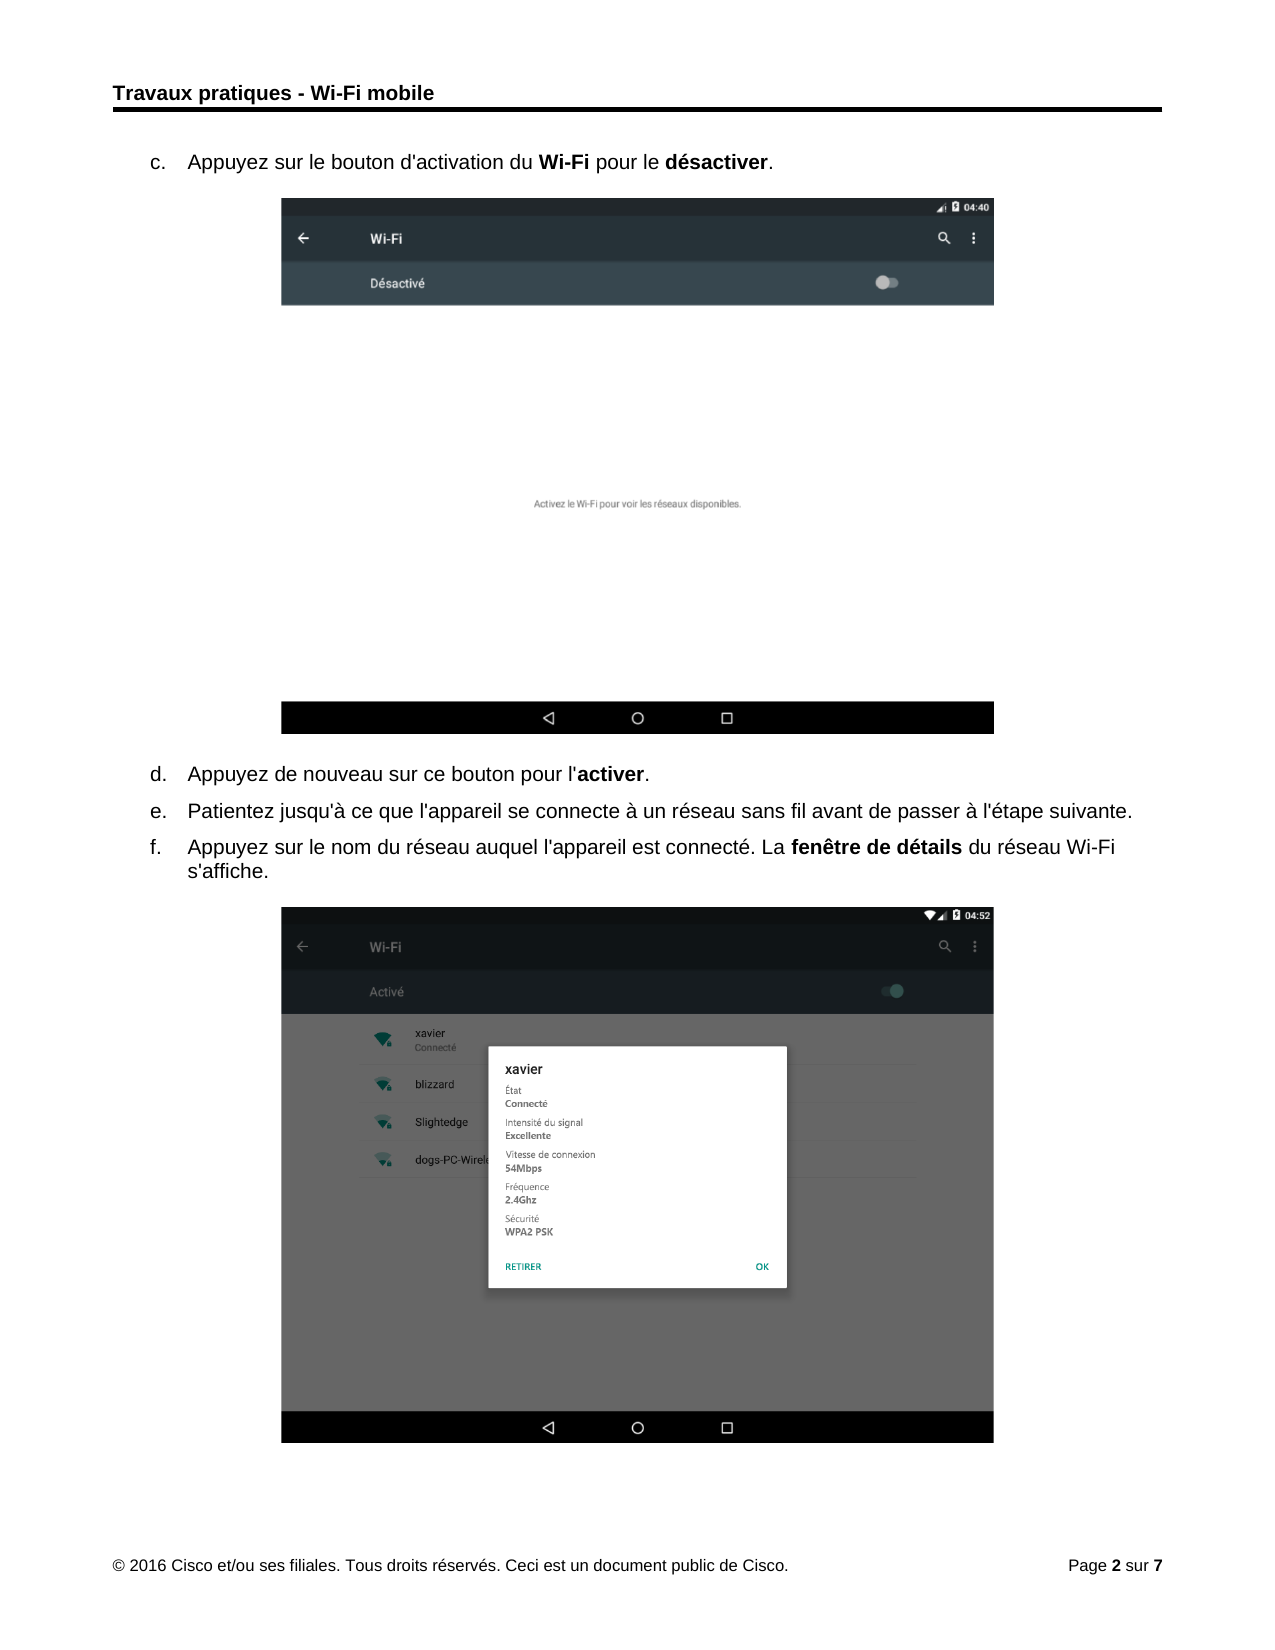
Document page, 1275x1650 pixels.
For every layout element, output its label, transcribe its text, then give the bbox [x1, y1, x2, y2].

picture [281, 907, 994, 1443]
text Appuyez sur le nom du réseau auquel l'appareil est connecté. La fenêtre de détails du réseau Wi-Fi s'affiche. [150, 835, 1162, 883]
text Appuyez sur le bouton d'activation du Wi-Fi pour le désactiver. [150, 150, 1162, 174]
text Appuyez de nouveau sur ce bouton pour l'activer. [150, 762, 1162, 786]
text Patientez jusqu'à ce que l'appareil se connecte à un réseau sans fil avant de passer à l'étape suivante. [150, 798, 1162, 822]
picture [281, 198, 994, 734]
